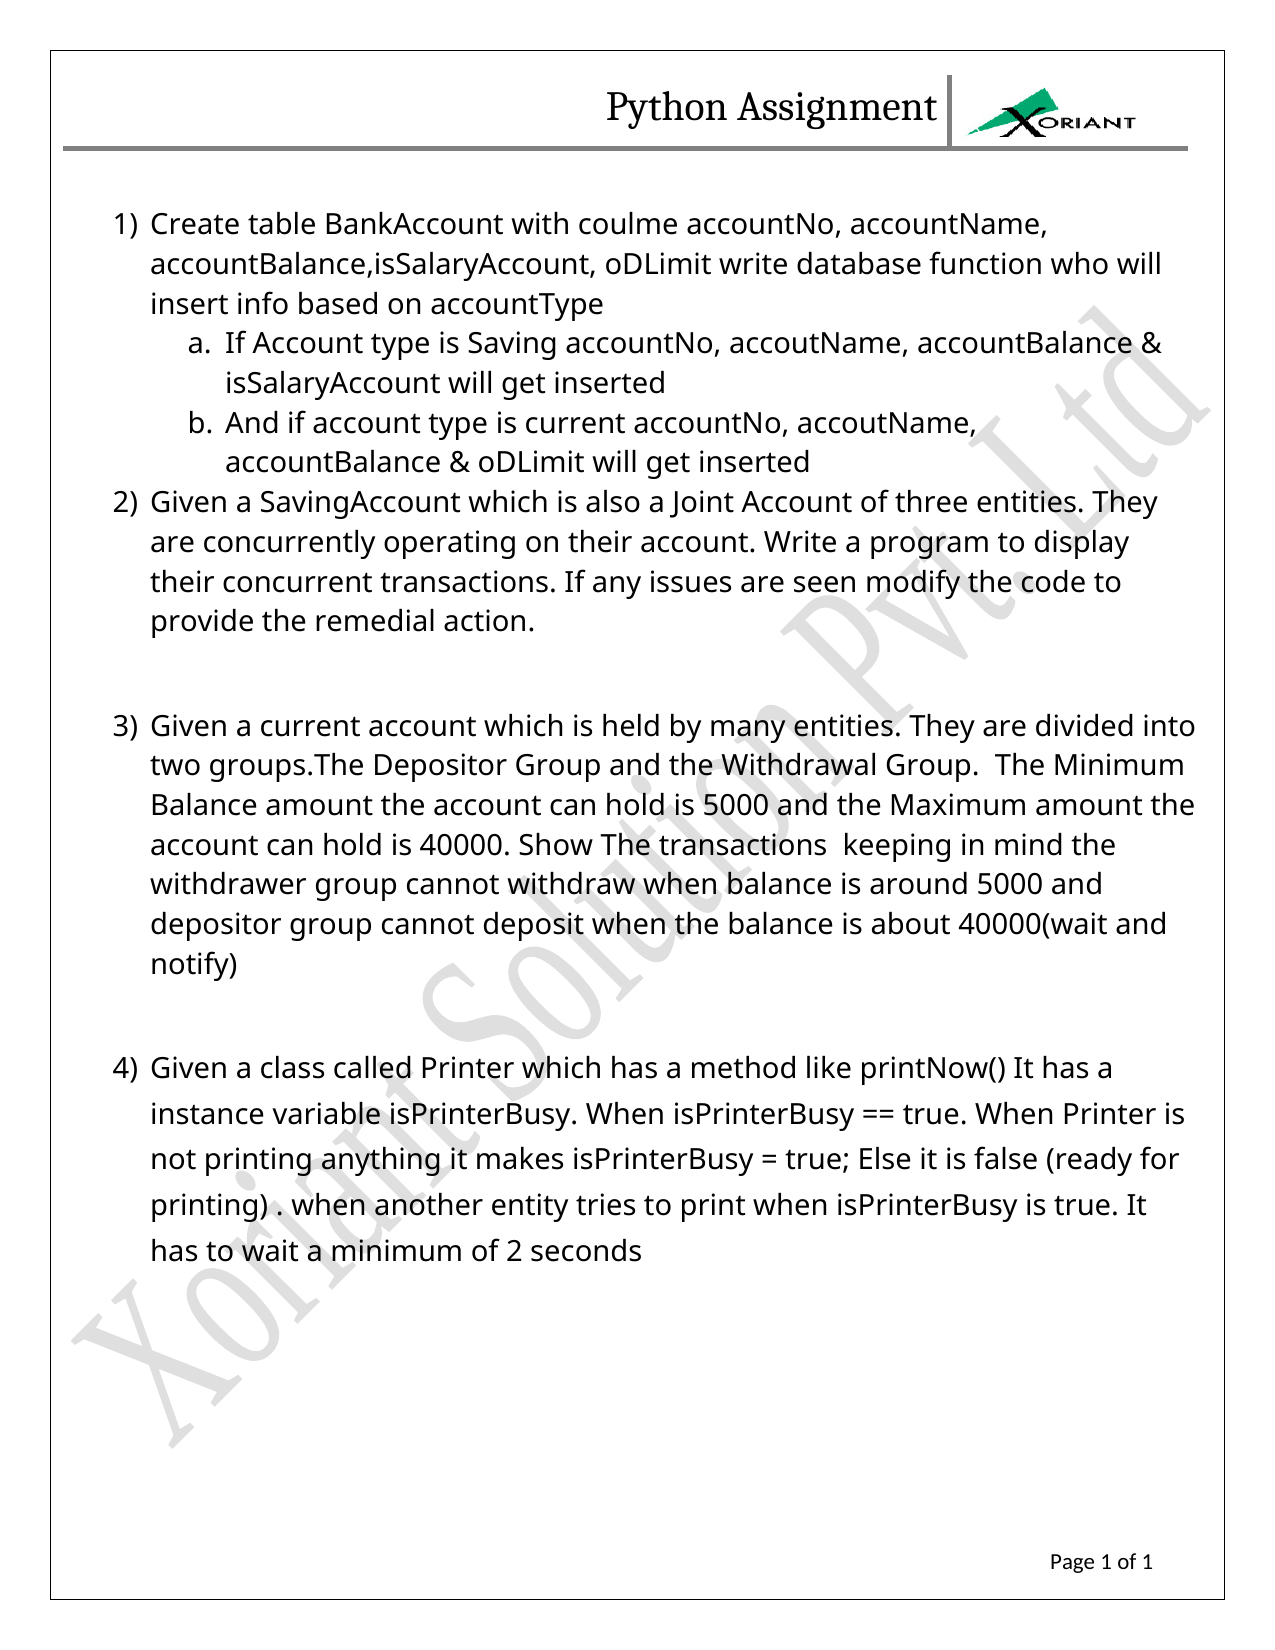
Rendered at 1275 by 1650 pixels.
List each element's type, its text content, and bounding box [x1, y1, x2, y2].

list Given a current account which is held by many entities. They are divided into two groups.The Depositor Group and the Withdrawal Group. The Minimum Balance amount the account can hold is 5000 and the Maximum amount the account can hold is 40000. Show The transactions keeping in mind the withdrawer group cannot withdraw when balance is around 5000 and depositor group cannot deposit when the balance is about 40000(wait and notify) [112, 705, 1200, 983]
list Create table BankAccount with coulme accountNo, accountName, accountBalance,isSalaryAccount, oDLimit write database function who will insert info based on accountType [112, 204, 1200, 323]
list If Account type is Saving accountNo, accoutName, accountBalance & isSalaryAccount will get inserted [187, 323, 1200, 402]
list Given a SavingAccount which is also a Joint Account of three entities. They are concurrently operating on their account. Write a program to display their concurrent transactions. If any issues are seen modify the code to provide the remedial action. [112, 481, 1200, 640]
picture [961, 82, 1154, 139]
list And if account type is current accountNo, accoutName, accountBalance & oDLimit will get inserted [187, 402, 1200, 481]
list Given a class called Printer which has a method like printNow() It has a instance variable isPrinterBusy. When isPrinterBusy == true. When Printer is not printing anything it makes isPrinterBusy = true; Else it is false (ready for printing) . when another entity tries to print when isPrinterBusy is true. It has to wait a minimum of 2 seconds [112, 1047, 1200, 1269]
